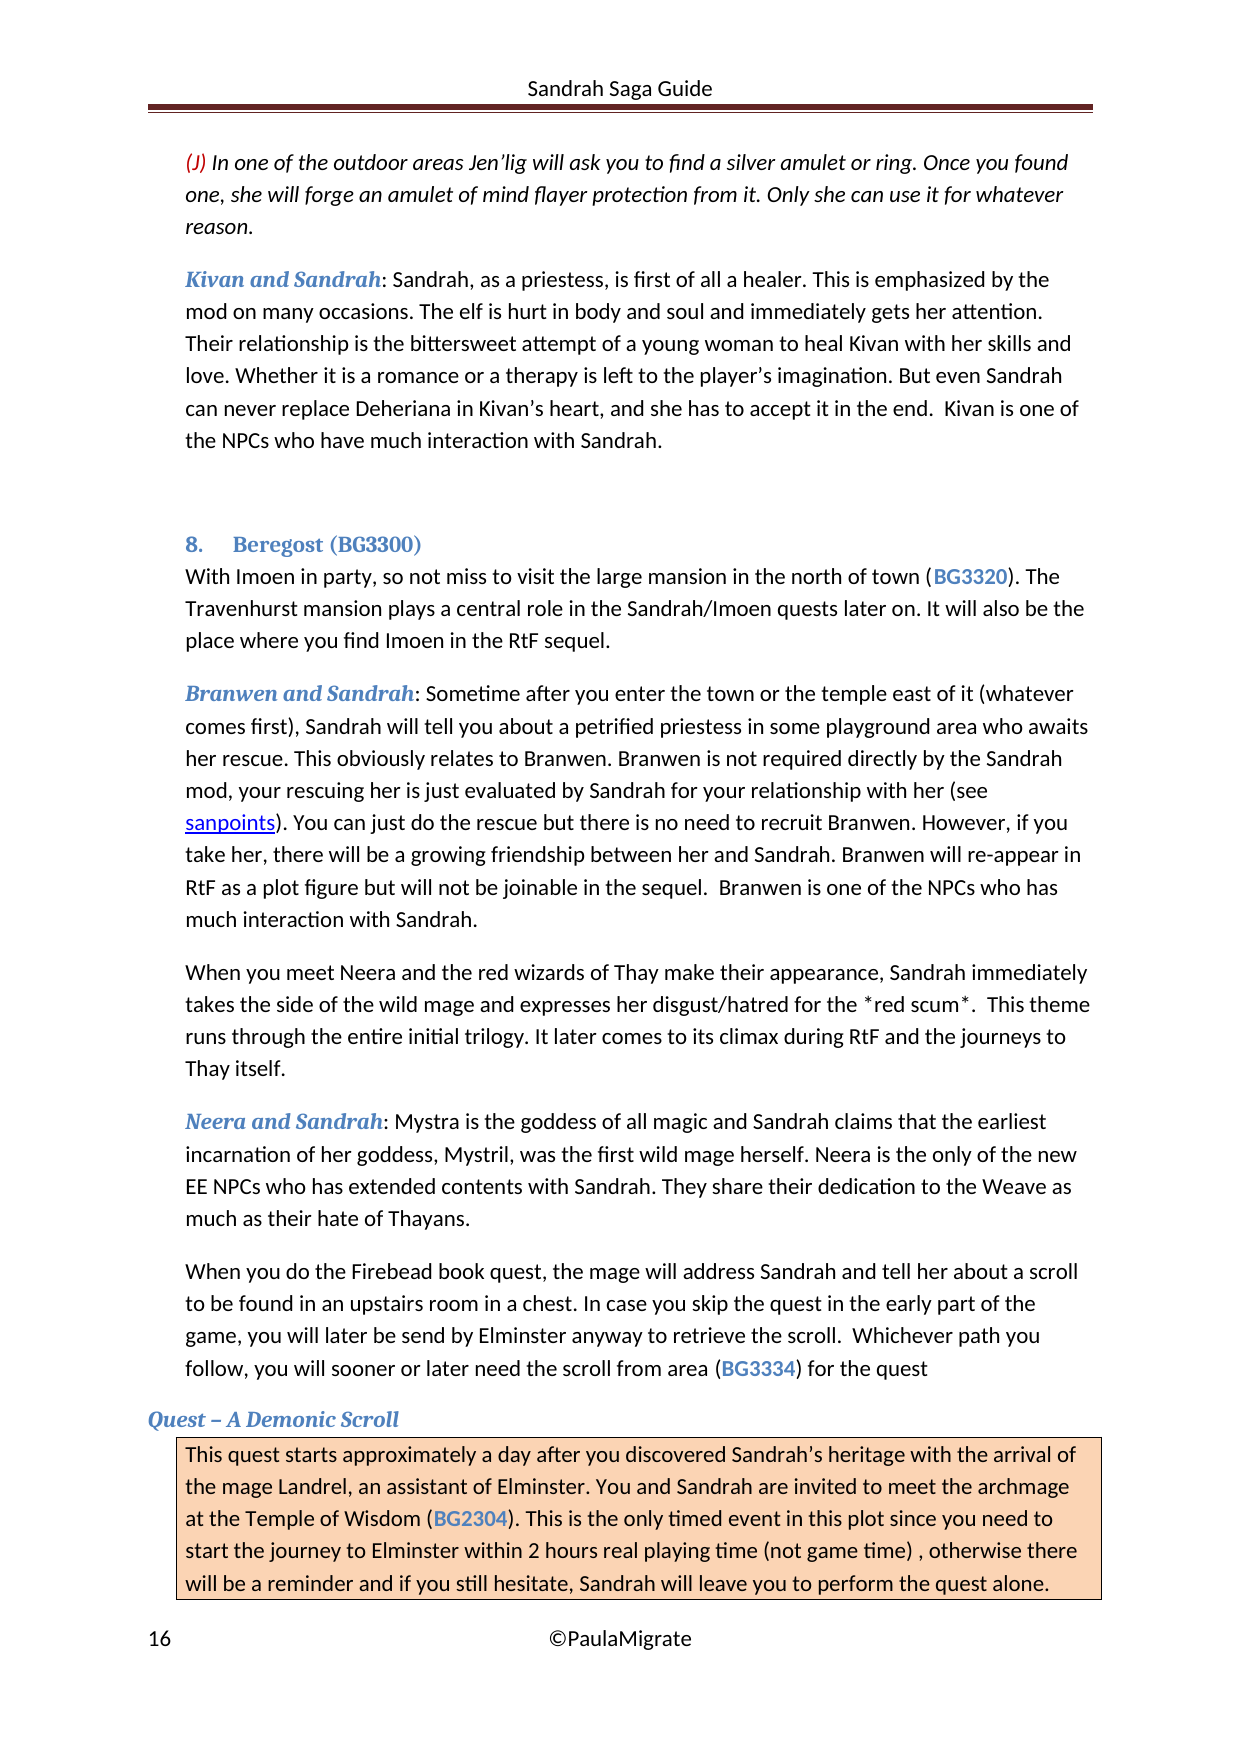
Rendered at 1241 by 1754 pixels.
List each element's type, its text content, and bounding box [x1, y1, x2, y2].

text With Imoen in party, so not miss to visit the large mansion in the north of town (BG3320). The Travenhurst mansion plays a central role in the Sandrah/Imoen quests later on. It will also be the place where you find Imoen in the RtF sequel. [185, 562, 1093, 654]
text When you do the Firebead book quest, the mage will address Sandrah and tell her about a scroll to be found in an upstairs room in a chest. In case you skip the quest in the early part of the game, you will later be send by Elminster anyway to retrieve the scroll. Whichever path you follow, you will sooner or later need the scroll from area (BG3334) for the quest [185, 1257, 1093, 1382]
text When you meet Neera and the red wizards of Thay make their appearance, Sandrah immediately takes the side of the wild mage and expresses her disgust/hatred for the *red scum*. This theme runs through the entire initial trilogy. It later comes to its climax during RtF and the journeys to Thay itself. [185, 958, 1093, 1082]
text Kivan and Sandrah: Sandrah, as a priestess, is first of all a healer. This is emphasized by the mod on many occasions. The elf is hurt in body and soul and immediately gets her attention. Their relationship is the bittersweet attempt of a young woman to heal Kivan with her skills and love. Whether it is a romance or a therapy is left to the player’s imagination. But even Sandrah can never replace Deheriana in Kivan’s heart, and she has to accept it in the end. Kivan is one of the NPCs who have much interaction with Sandrah. [185, 265, 1093, 454]
subtitle Quest – A Demonic Scroll [148, 1407, 1093, 1433]
text (J) In one of the outdoor areas Jen’lig will ask you to find a silver amulet or ring. Once you found one, she will forge an amulet of mind flayer protection from it. Only she can use it for whatever reason. [185, 148, 1093, 240]
text Branwen and Sandrah: Sometime after you enter the town or the temple east of it (whatever comes first), Sandrah will tell you about a petrified priestess in some playground area who awaits her rescue. This obviously relates to Branwen. Branwen is not required directly by the Sandrah mod, your rescuing her is just evaluated by Sandrah for your relationship with her (see sanpoints). You can just do the rescue but there is no need to recruit Branwen. However, if you take her, there will be a growing friendship between her and Sandrah. Branwen will re-appear in RtF as a plot figure but will not be joinable in the sequel. Branwen is one of the NPCs who has much interaction with Sandrah. [185, 679, 1093, 933]
text Neera and Sandrah: Mystra is the goddess of all magic and Sandrah claims that the earliest incarnation of her goddess, Mystril, was the first wild mage herself. Neera is the only of the new EE NPCs who has extended contents with Sandrah. They share their dedication to the Weave as much as their hate of Thayans. [185, 1107, 1093, 1232]
subtitle Beregost (BG3300) [185, 532, 1093, 558]
